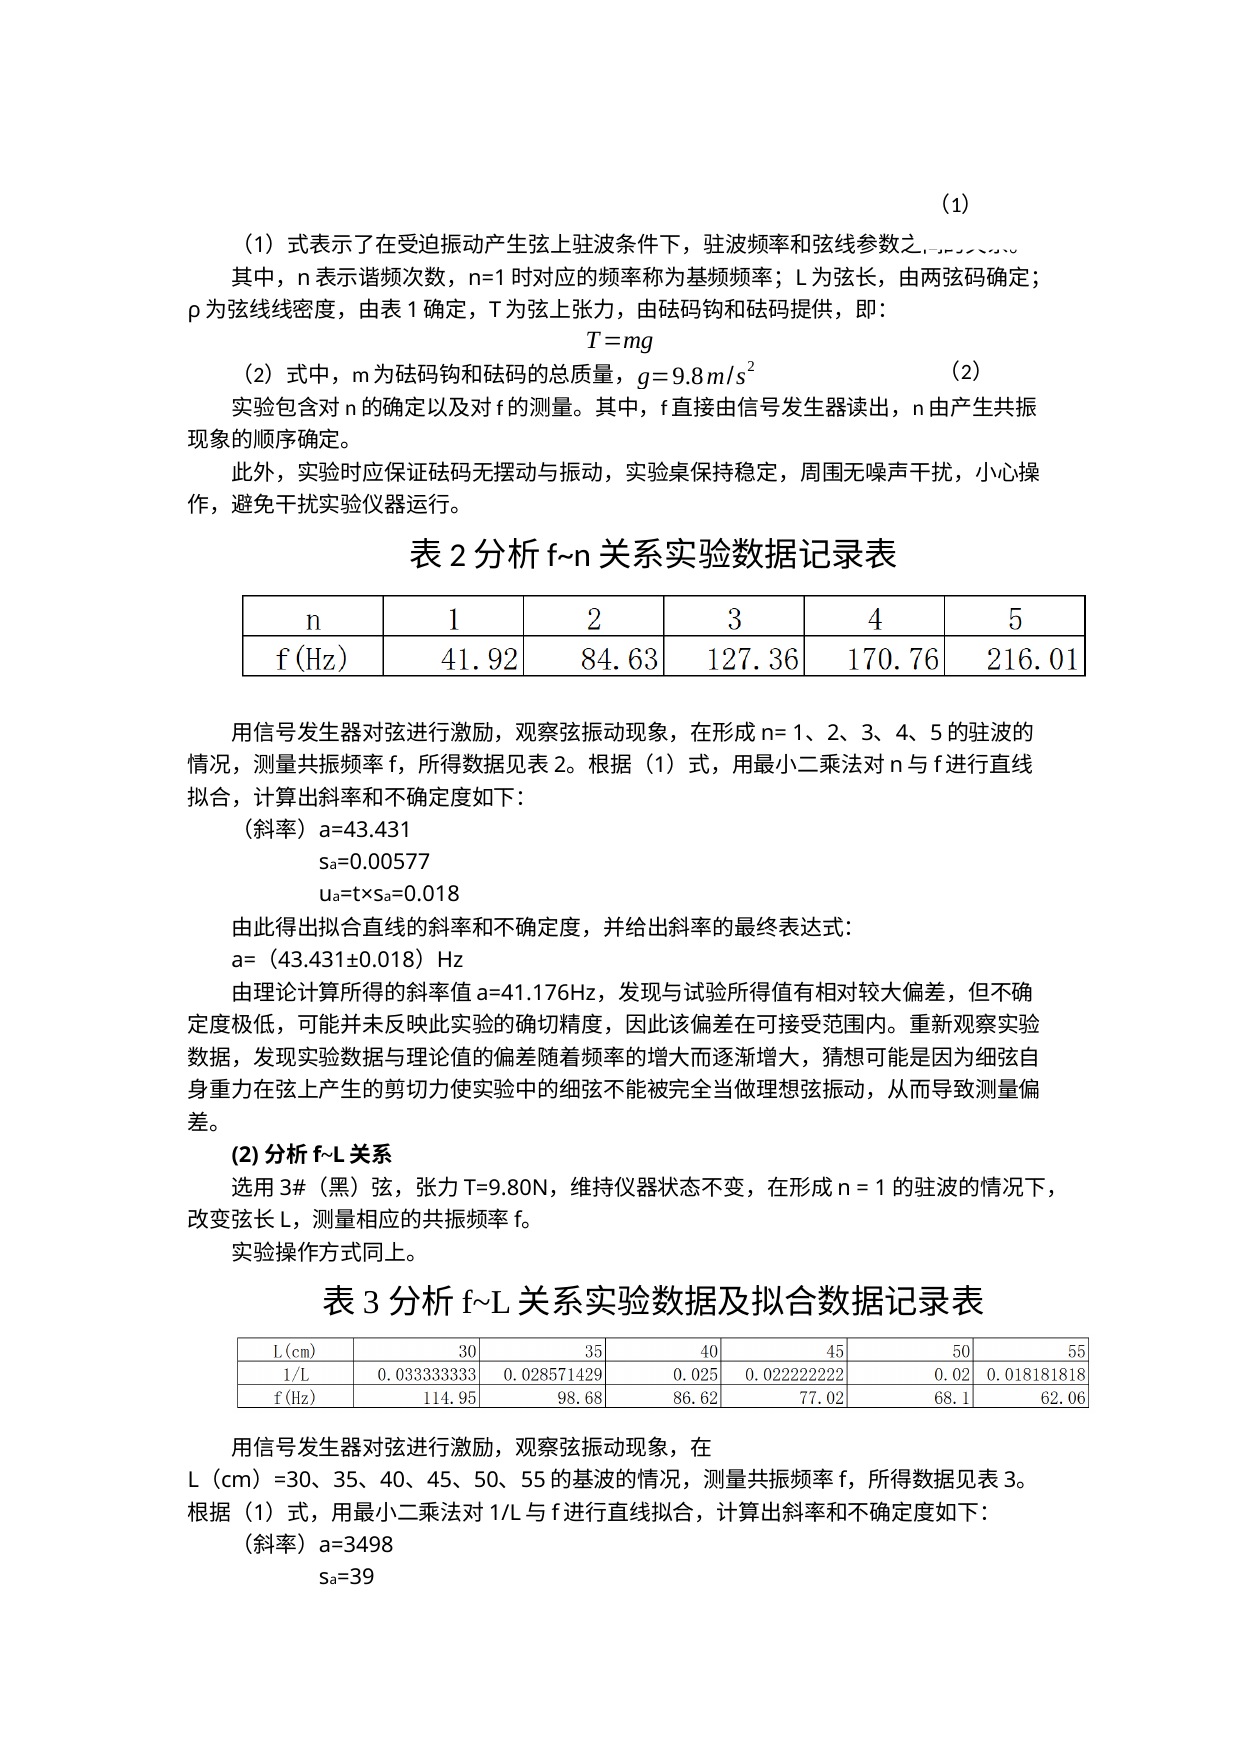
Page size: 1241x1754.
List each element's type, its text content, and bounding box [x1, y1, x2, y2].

list a=（43.431±0.018）Hz [187, 942, 1053, 974]
list 表2 分析f~n关系实验数据记录表 [187, 519, 1053, 584]
list 分析f~L关系 [187, 1137, 1053, 1169]
list 实验包含对n的确定以及对f的测量。其中，f直接由信号发生器读出，n由产生共振现象的顺序确定。 [187, 389, 1053, 454]
list （斜率）a=43.431 [187, 812, 1053, 844]
list 实验操作方式同上。 [187, 1234, 1053, 1267]
list 用信号发生器对弦进行激励，观察弦振动现象，在形成n= 1、2、3、4、5的驻波的情况，测量共振频率f，所得数据见表2。根据（1）式，用最小二乘法对n与f进行直线拟合，计算出斜率和不确定度如下： [187, 714, 1053, 812]
picture [231, 1332, 1095, 1414]
list sa=0.00577 [187, 844, 1053, 877]
list （1）式表示了在受迫振动产生弦上驻波条件下，驻波频率和弦线参数之间的关系。 [187, 227, 1053, 259]
list 选用3#（黑）弦，张力T=9.80N，维持仪器状态不变，在形成n = 1 的驻波的情况下，改变弦长L，测量相应的共振频率f。 [187, 1169, 1053, 1234]
list sa=39 [187, 1559, 1053, 1592]
list ua=t×sa=0.018 [187, 877, 1053, 909]
list 由理论计算所得的斜率值a=41.176Hz，发现与试验所得值有相对较大偏差，但不确定度极低，可能并未反映此实验的确切精度，因此该偏差在可接受范围内。重新观察实验数据，发现实验数据与理论值的偏差随着频率的增大而逐渐增大，猜想可能是因为细弦自身重力在弦上产生的剪切力使实验中的细弦不能被完全当做理想弦振动，从而导致测量偏差。 [187, 974, 1053, 1137]
list （斜率）a=3498 [187, 1527, 1053, 1559]
list 用信号发生器对弦进行激励，观察弦振动现象，在L（cm）=30、35、40、45、50、55的基波的情况，测量共振频率f，所得数据见表3。根据（1）式，用最小二乘法对1/L与f进行直线拟合，计算出斜率和不确定度如下： [187, 1429, 1053, 1527]
list 其中，n表示谐频次数，n=1时对应的频率称为基频频率；L为弦长，由两弦码确定；ρ为弦线线密度，由表1确定，T为弦上张力，由砝码钩和砝码提供，即： [187, 259, 1053, 324]
list 表3 分析f~L关系实验数据及拟合数据记录表 [187, 1267, 1053, 1332]
list 式中，m为砝码钩和砝码的总质量， [187, 357, 923, 389]
list 由此得出拟合直线的斜率和不确定度，并给出斜率的最终表达式： [187, 909, 1053, 942]
picture [231, 584, 1096, 687]
list 此外，实验时应保证砝码无摆动与振动，实验桌保持稳定，周围无噪声干扰，小心操作，避免干扰实验仪器运行。 [187, 454, 1053, 519]
